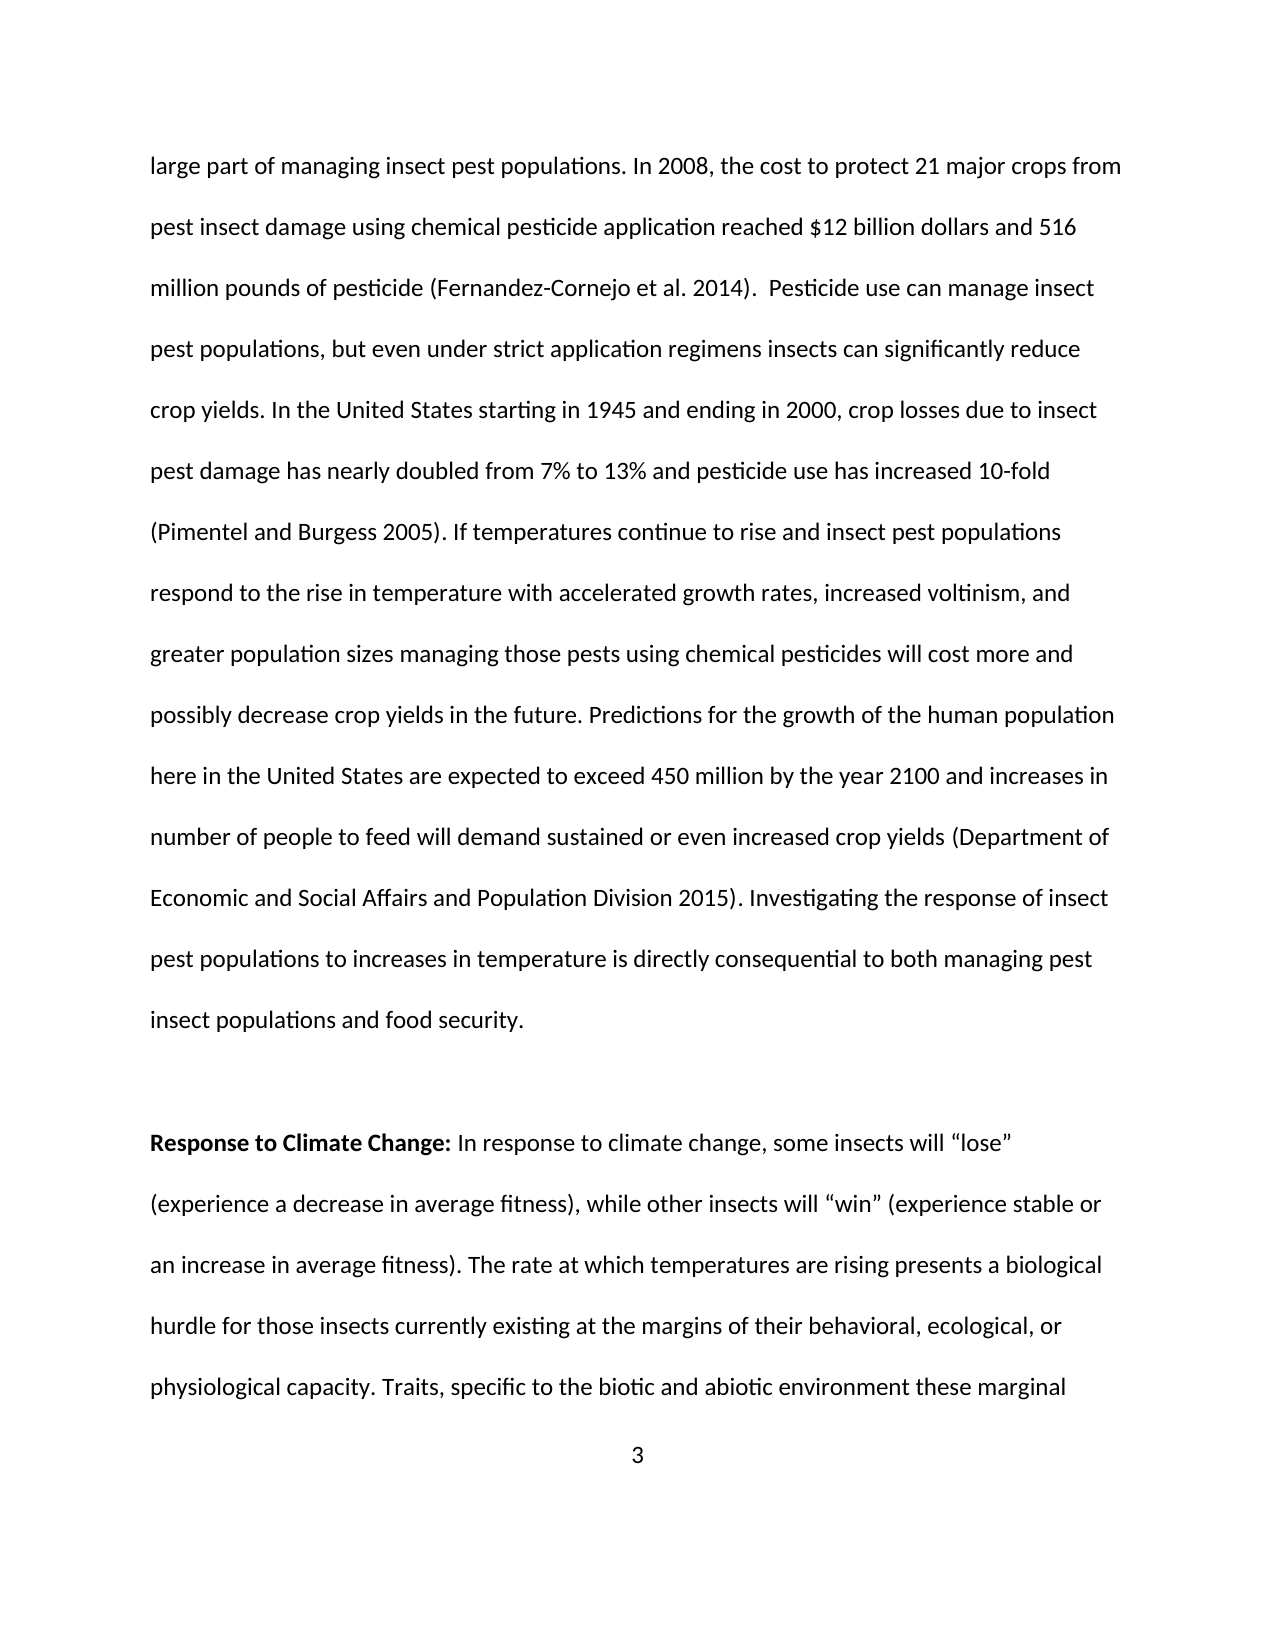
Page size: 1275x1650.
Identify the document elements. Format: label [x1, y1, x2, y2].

text [150, 1127, 1125, 1401]
text [150, 150, 1125, 1035]
